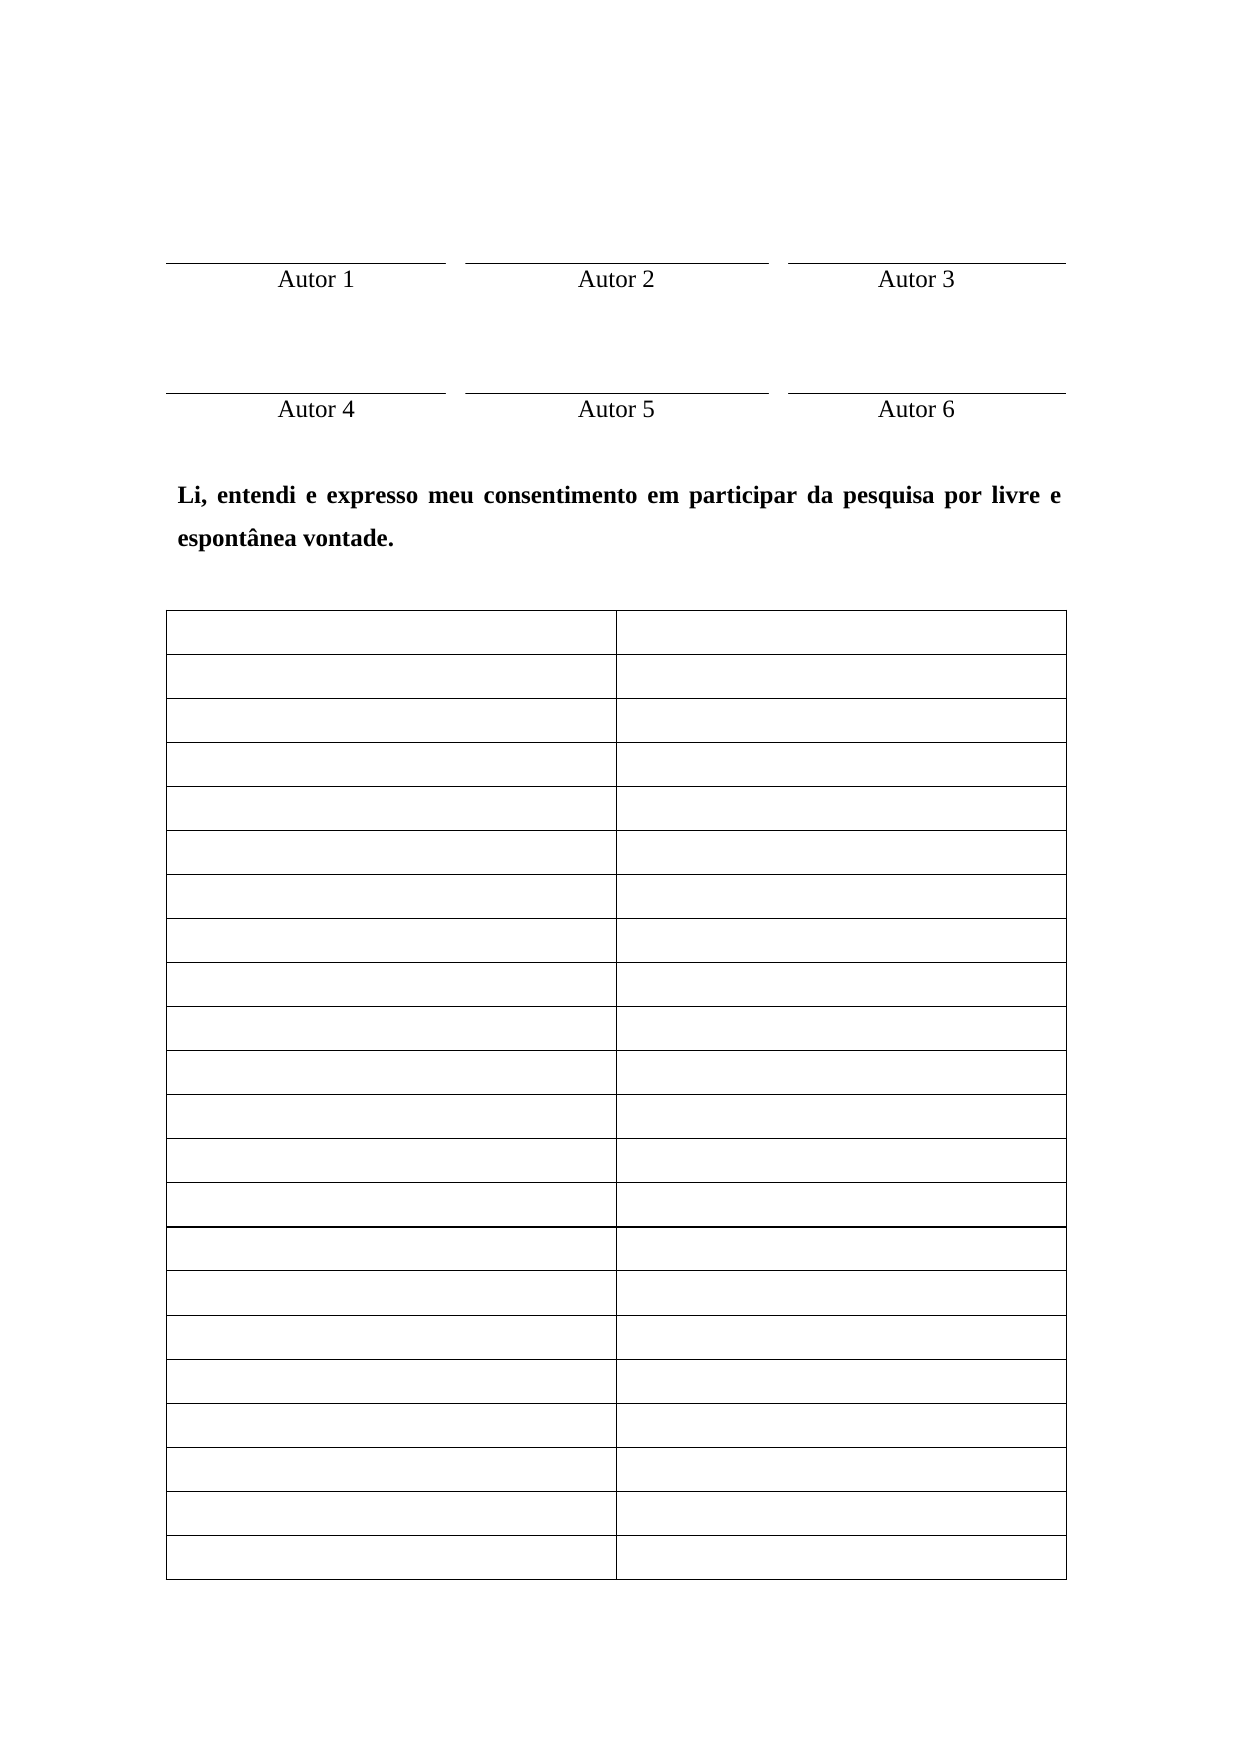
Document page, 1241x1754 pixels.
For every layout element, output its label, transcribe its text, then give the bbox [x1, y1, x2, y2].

table_cell [167, 1360, 616, 1403]
table_cell [167, 743, 616, 786]
table_cell [617, 1007, 1066, 1050]
table_header Autor 4 [166, 394, 466, 437]
table_header Autor 6 [766, 394, 1066, 437]
table_cell [617, 1404, 1066, 1447]
table_header Autor 2 [466, 264, 766, 307]
table_cell [617, 963, 1066, 1006]
table_cell [617, 699, 1066, 742]
table_cell [167, 1404, 616, 1447]
table_cell [617, 1183, 1066, 1226]
table_cell [617, 1095, 1066, 1138]
table_cell [167, 1183, 616, 1226]
table_cell [167, 1271, 616, 1314]
table_cell [167, 963, 616, 1006]
table_cell [617, 1051, 1066, 1094]
text Li, entendi e expresso meu consentimento em participar da pesquisa por livre e espontânea vontade. [177, 437, 1063, 552]
table_cell [617, 1536, 1066, 1579]
table_header Autor 3 [766, 264, 1066, 307]
table_cell [617, 1271, 1066, 1314]
table_cell [167, 787, 616, 830]
table_cell [617, 1492, 1066, 1535]
table_cell [167, 1095, 616, 1138]
table_header Autor 5 [466, 394, 766, 437]
table_header [167, 611, 616, 653]
table_cell [617, 1316, 1066, 1358]
table_cell [617, 1360, 1066, 1403]
table_cell [167, 1139, 616, 1182]
table_cell [617, 655, 1066, 698]
table_cell [167, 1316, 616, 1358]
table_cell [167, 1228, 616, 1270]
table_cell [617, 1448, 1066, 1491]
table_cell [617, 1228, 1066, 1270]
table_cell [167, 875, 616, 918]
table_cell [167, 1007, 616, 1050]
table_cell [617, 875, 1066, 918]
table_header Autor 1 [166, 264, 466, 307]
table_cell [167, 1492, 616, 1535]
table_cell [617, 831, 1066, 874]
table_cell [167, 655, 616, 698]
table_cell [167, 1536, 616, 1579]
table_cell [167, 1051, 616, 1094]
table_cell [617, 743, 1066, 786]
table_cell [167, 699, 616, 742]
table_cell [167, 1448, 616, 1491]
table_cell [617, 787, 1066, 830]
table_header [617, 611, 1066, 653]
table_cell [617, 1139, 1066, 1182]
table_cell [167, 919, 616, 962]
table_cell [167, 831, 616, 874]
table_cell [617, 919, 1066, 962]
